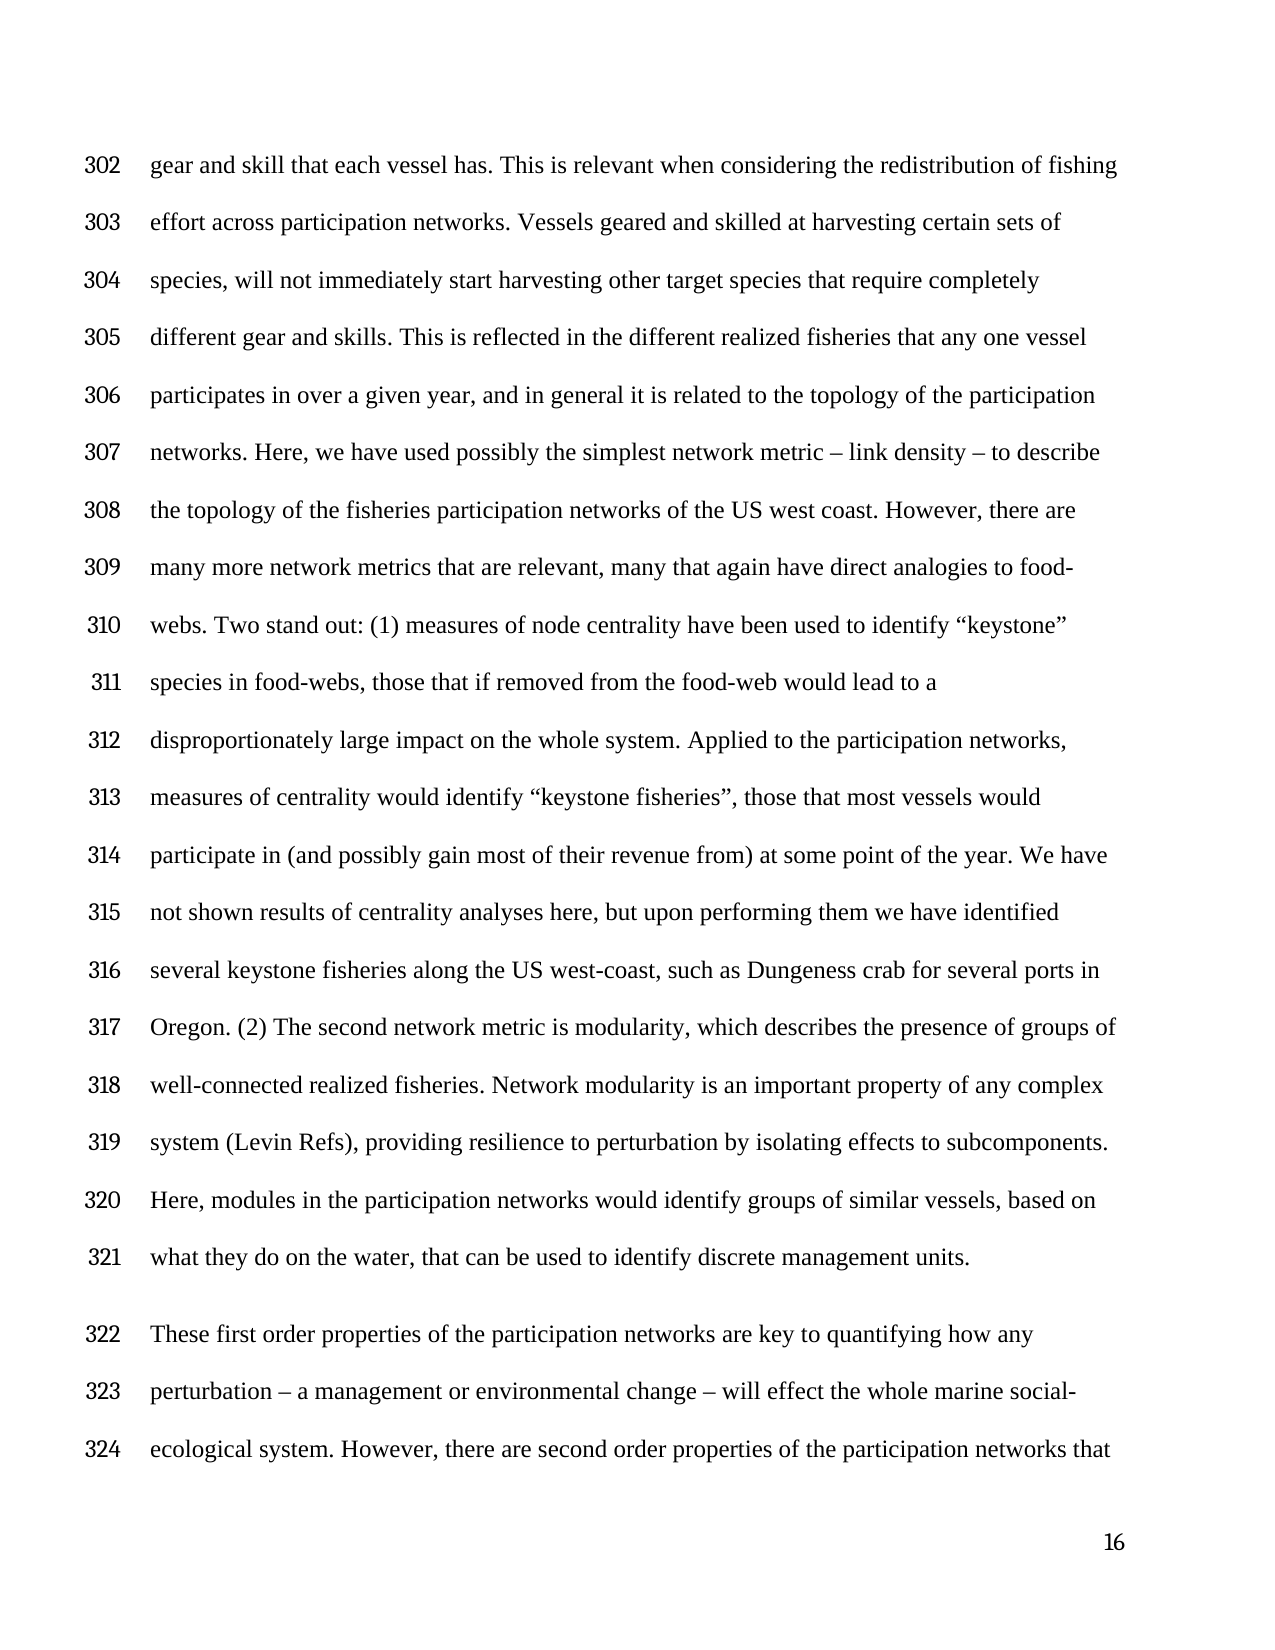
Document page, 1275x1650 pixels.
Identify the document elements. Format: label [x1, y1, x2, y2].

text [150, 150, 1125, 1271]
text [150, 1319, 1125, 1462]
